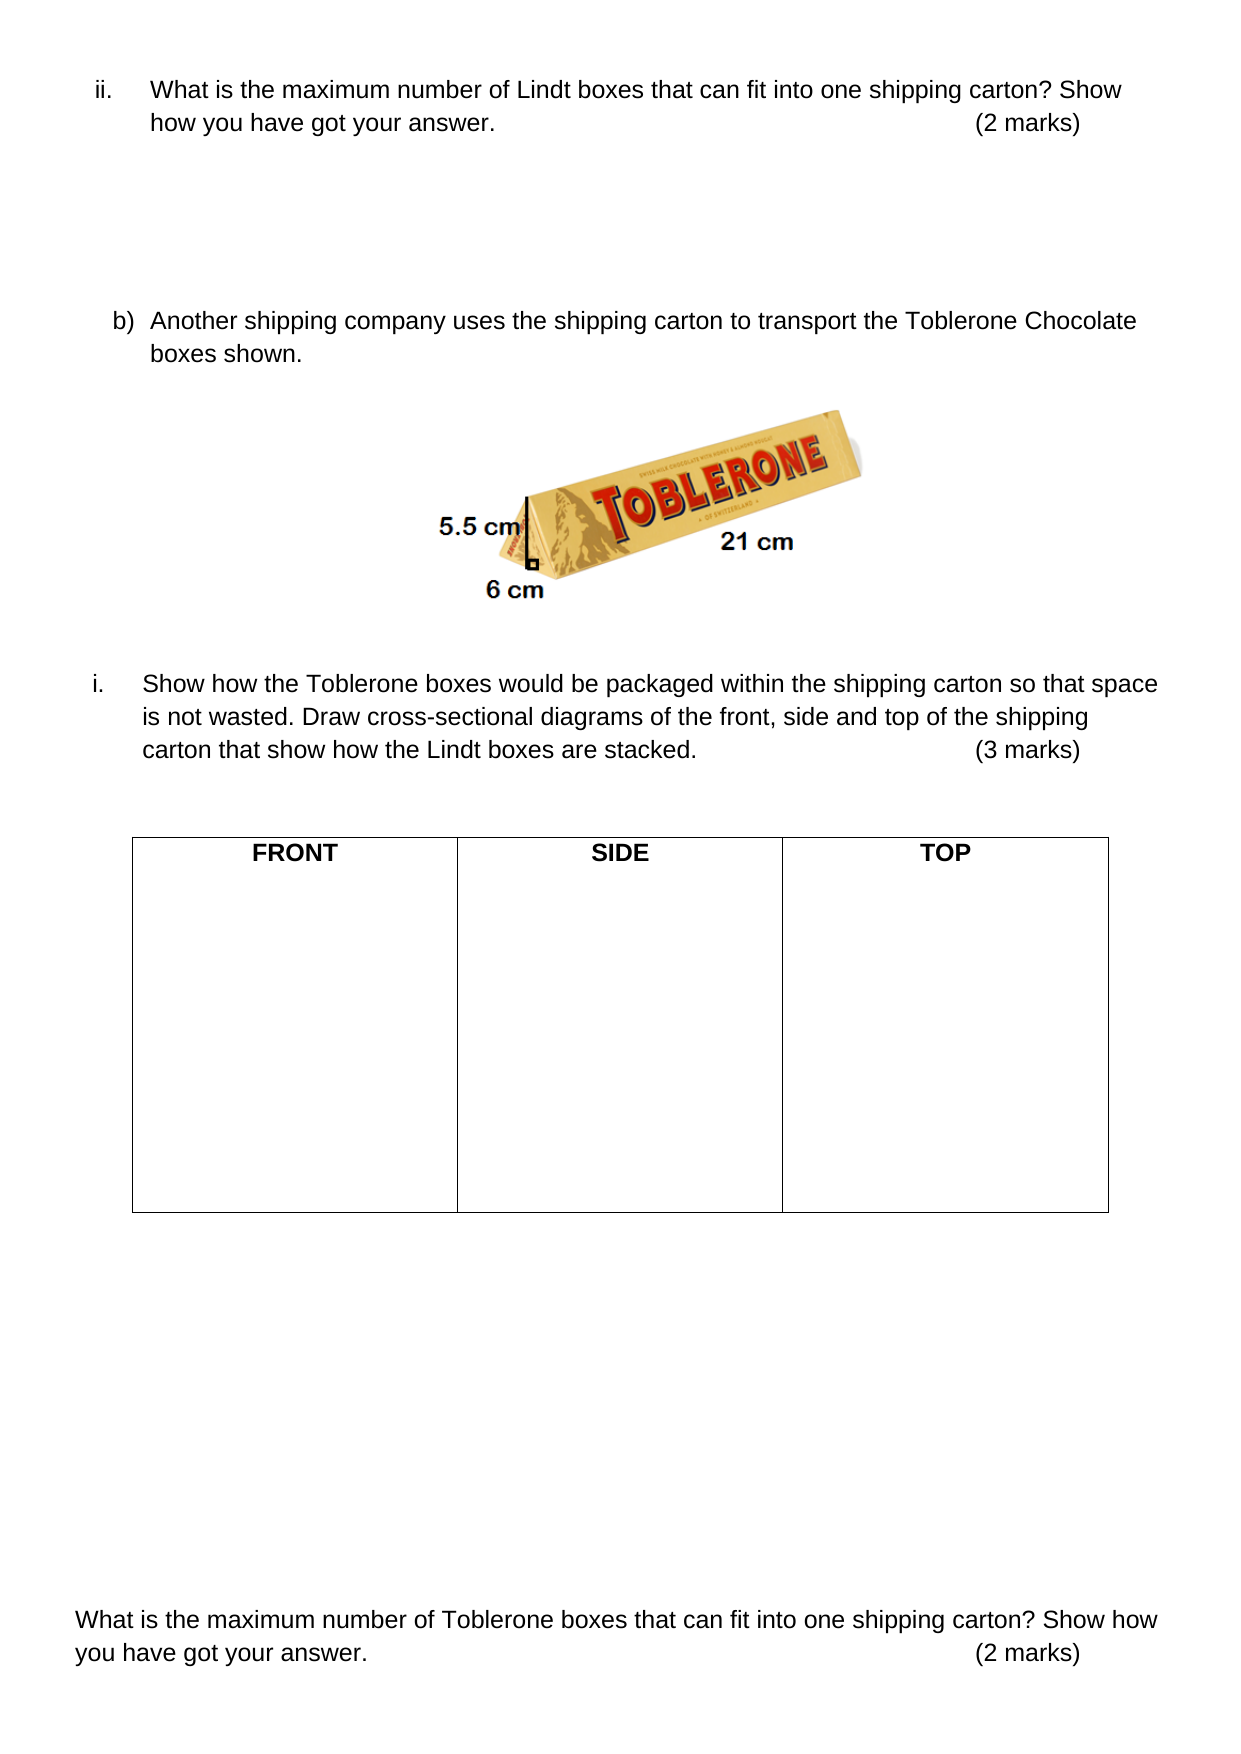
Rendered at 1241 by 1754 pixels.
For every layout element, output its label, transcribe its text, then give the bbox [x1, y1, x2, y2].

list Show how the Toblerone boxes would be packaged within the shipping carton so that space is not wasted. Draw cross-sectional diagrams of the front, side and top of the shipping carton that show how the Lindt boxes are stacked. (3 marks) [104, 669, 1165, 764]
table_header SIDE [458, 838, 782, 1212]
text What is the maximum number of Toblerone boxes that can fit into one shipping carton? Show how you have got your answer. (2 marks) [75, 1605, 1165, 1667]
picture [427, 395, 873, 610]
list Another shipping company uses the shipping carton to transport the Toblerone Chocolate boxes shown. [112, 306, 1165, 368]
list What is the maximum number of Lindt boxes that can fit into one shipping carton? Show how you have got your answer. (2 marks) [112, 75, 1165, 137]
table_header FRONT [133, 838, 457, 1212]
table_header TOP [783, 838, 1108, 1212]
